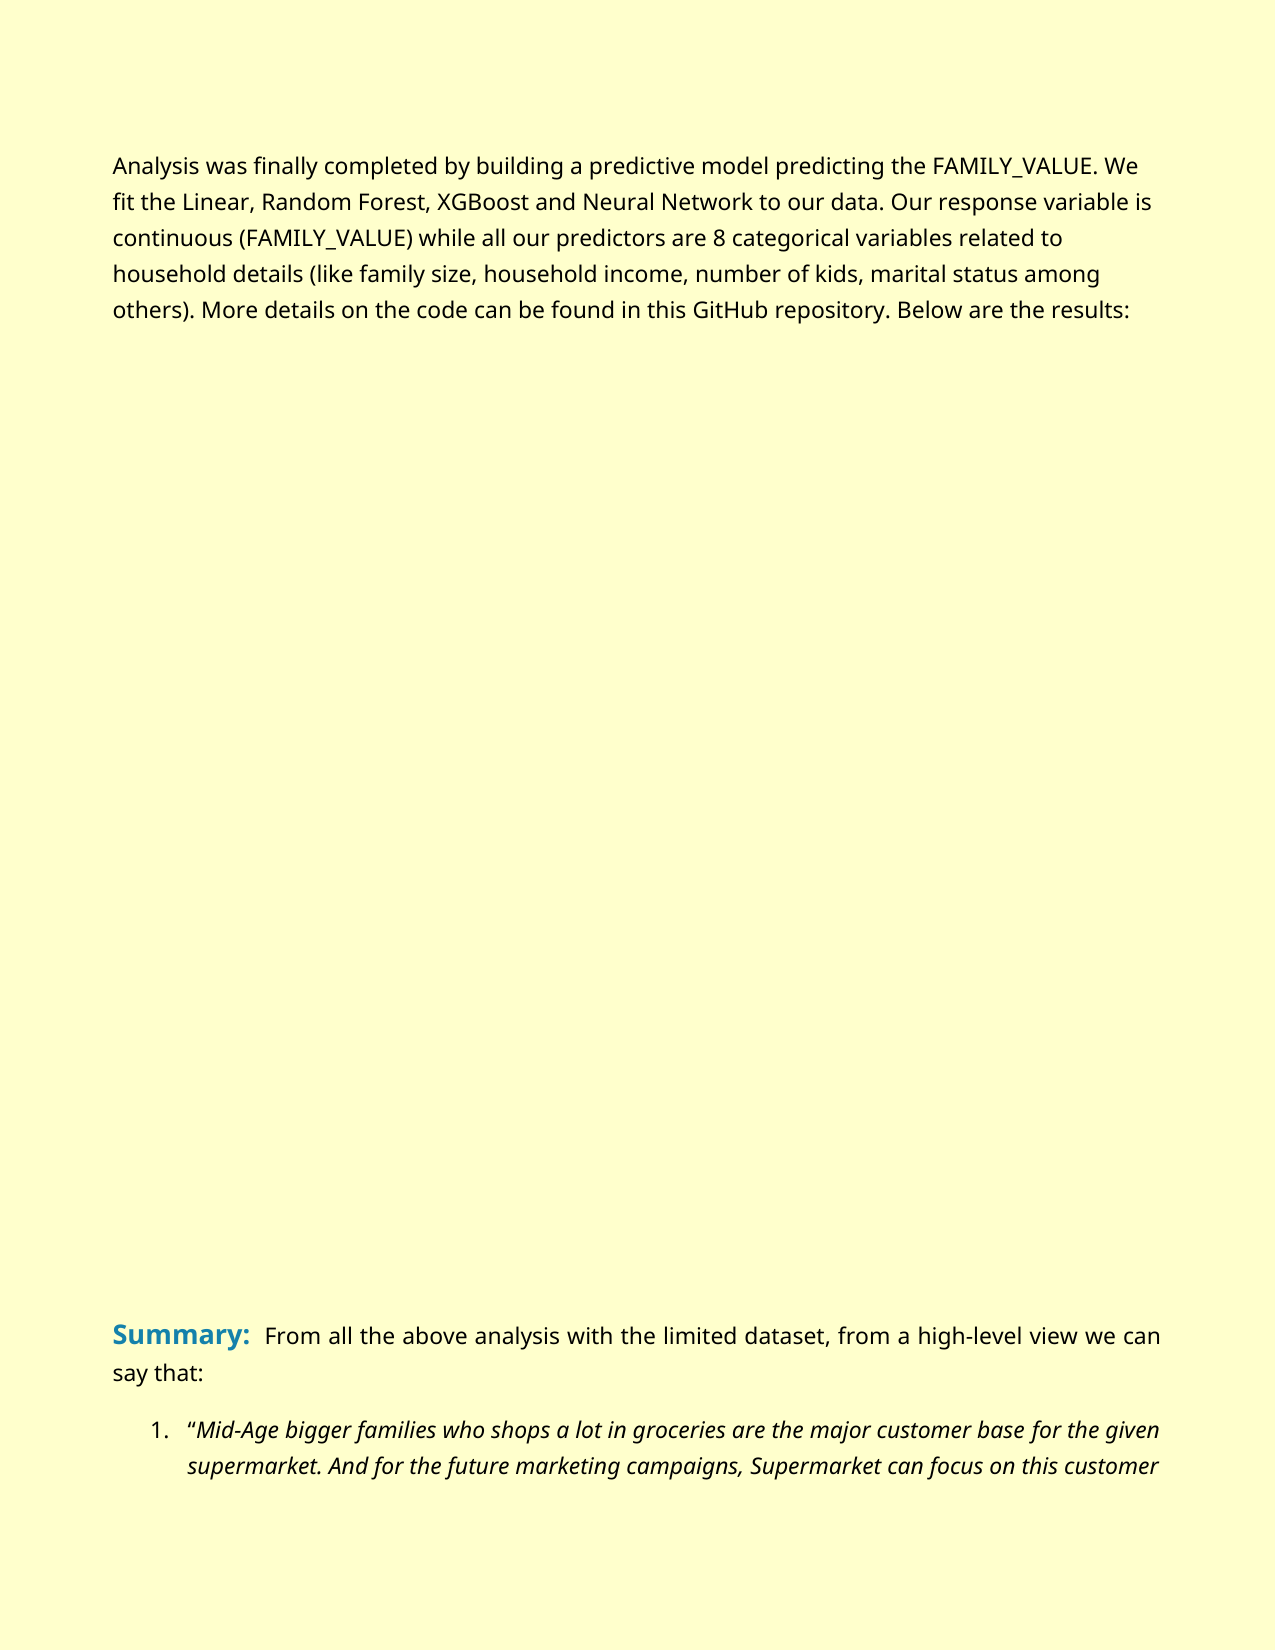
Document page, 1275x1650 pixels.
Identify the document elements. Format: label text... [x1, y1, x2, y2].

text Summary: From all the above analysis with the limited dataset, from a high-level view we can say that: [112, 1316, 1162, 1388]
text Analysis was finally completed by building a predictive model predicting the FAMILY_VALUE. We fit the Linear, Random Forest, XGBoost and Neural Network to our data. Our response variable is continuous (FAMILY_VALUE) while all our predictors are 8 categorical variables related to household details (like family size, household income, number of kids, marital status among others). More details on the code can be found in this GitHub repository. Below are the results: [112, 150, 1162, 325]
